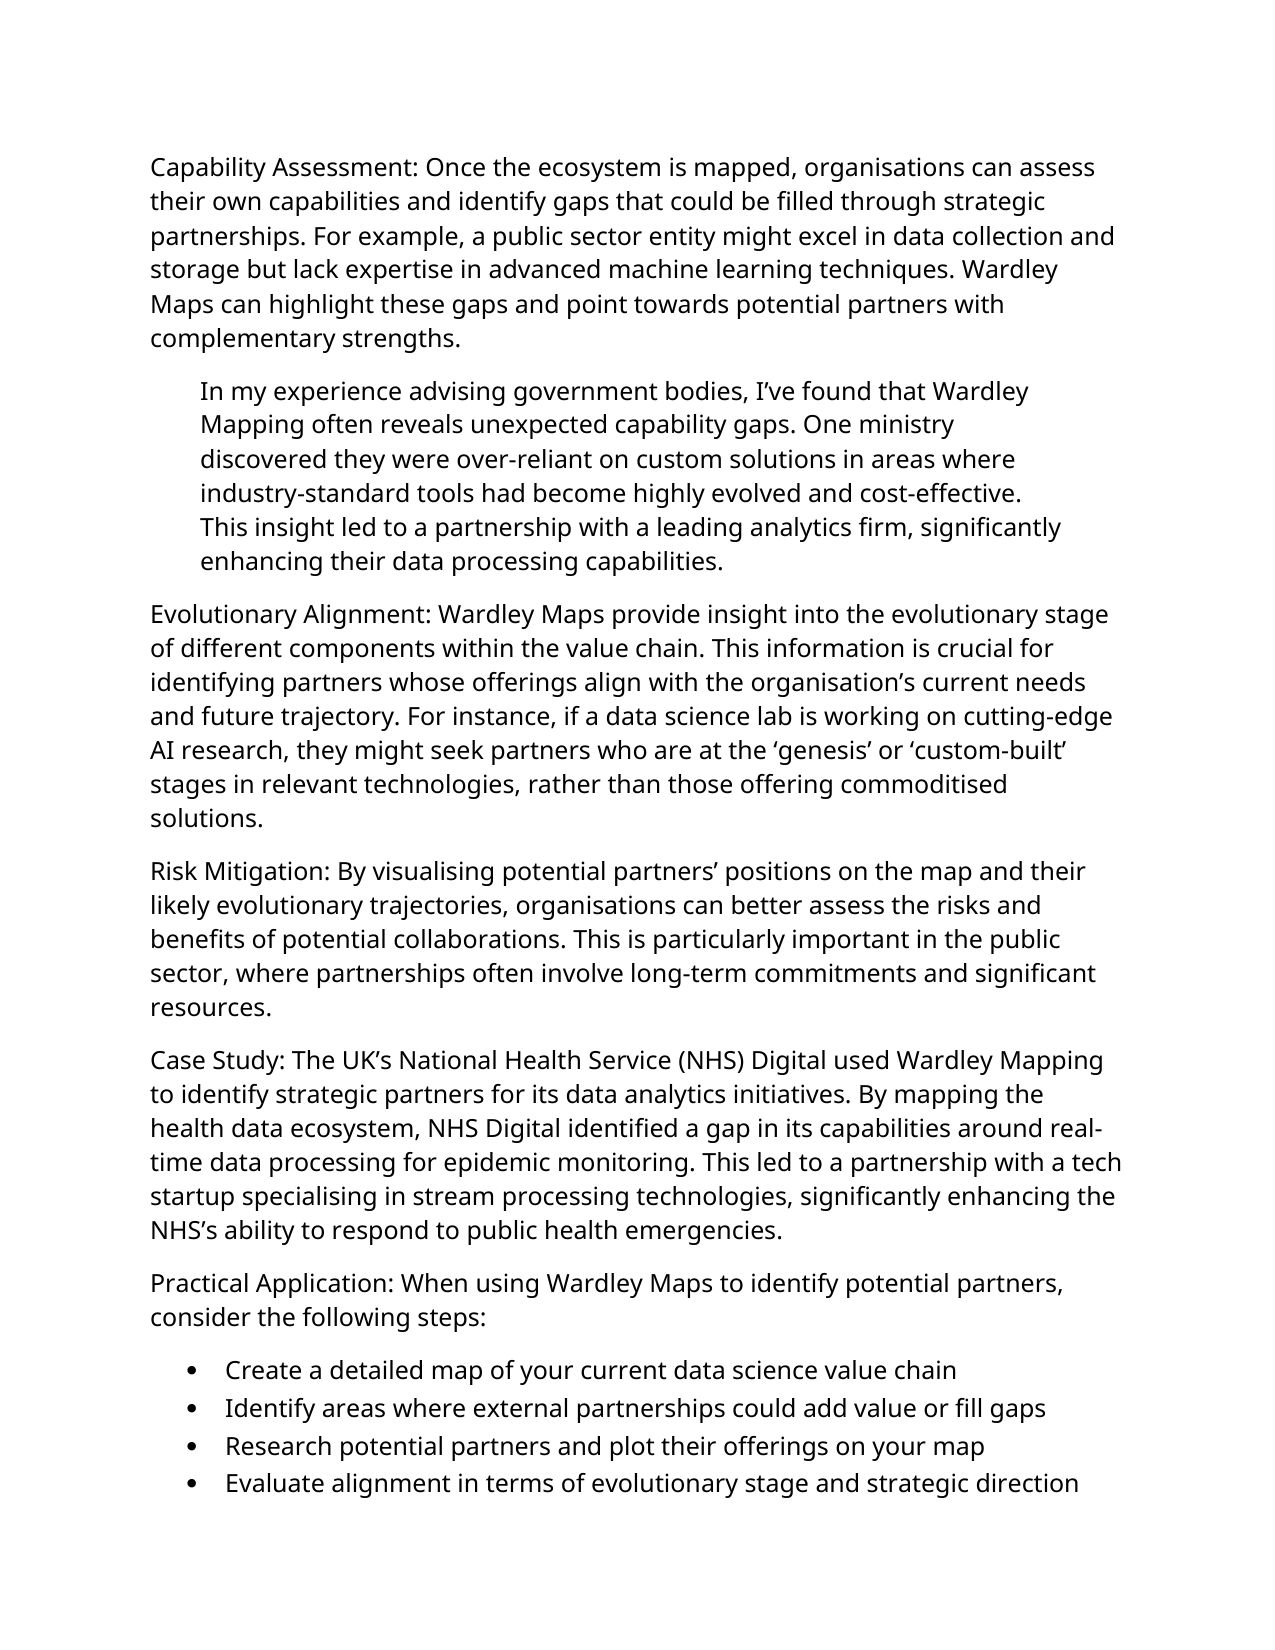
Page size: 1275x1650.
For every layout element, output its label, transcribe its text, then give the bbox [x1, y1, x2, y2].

list Research potential partners and plot their offerings on your map [187, 1428, 1125, 1462]
list Create a detailed map of your current data science value chain [187, 1352, 1125, 1387]
list Identify areas where external partnerships could add value or fill gaps [187, 1390, 1125, 1424]
text Case Study: The UK’s National Health Service (NHS) Digital used Wardley Mapping to identify strategic partners for its data analytics initiatives. By mapping the health data ecosystem, NHS Digital identified a gap in its capabilities around real-time data processing for epidemic monitoring. This led to a partnership with a tech startup specialising in stream processing technologies, significantly enhancing the NHS’s ability to respond to public health emergencies. [150, 1042, 1125, 1247]
text Risk Mitigation: By visualising potential partners’ positions on the map and their likely evolutionary trajectories, organisations can better assess the risks and benefits of potential collaborations. This is particularly important in the public sector, where partnerships often involve long-term commitments and significant resources. [150, 853, 1125, 1024]
text Practical Application: When using Wardley Maps to identify potential partners, consider the following steps: [150, 1266, 1125, 1334]
list Evaluate alignment in terms of evolutionary stage and strategic direction [187, 1466, 1125, 1500]
text In my experience advising government bodies, I’ve found that Wardley Mapping often reveals unexpected capability gaps. One ministry discovered they were over-reliant on custom solutions in areas where industry-standard tools had become highly evolved and cost-effective. This insight led to a partnership with a leading analytics firm, significantly enhancing their data processing capabilities. [200, 373, 1075, 577]
text Capability Assessment: Once the ecosystem is mapped, organisations can assess their own capabilities and identify gaps that could be filled through strategic partnerships. For example, a public sector entity might excel in data collection and storage but lack expertise in advanced machine learning techniques. Wardley Maps can highlight these gaps and point towards potential partners with complementary strengths. [150, 150, 1125, 354]
text Evolutionary Alignment: Wardley Maps provide insight into the evolutionary stage of different components within the value chain. This information is crucial for identifying partners whose offerings align with the organisation’s current needs and future trajectory. For instance, if a data science lab is working on cutting-edge AI research, they might seek partners who are at the ‘genesis’ or ‘custom-built’ stages in relevant technologies, rather than those offering commoditised solutions. [150, 596, 1125, 835]
